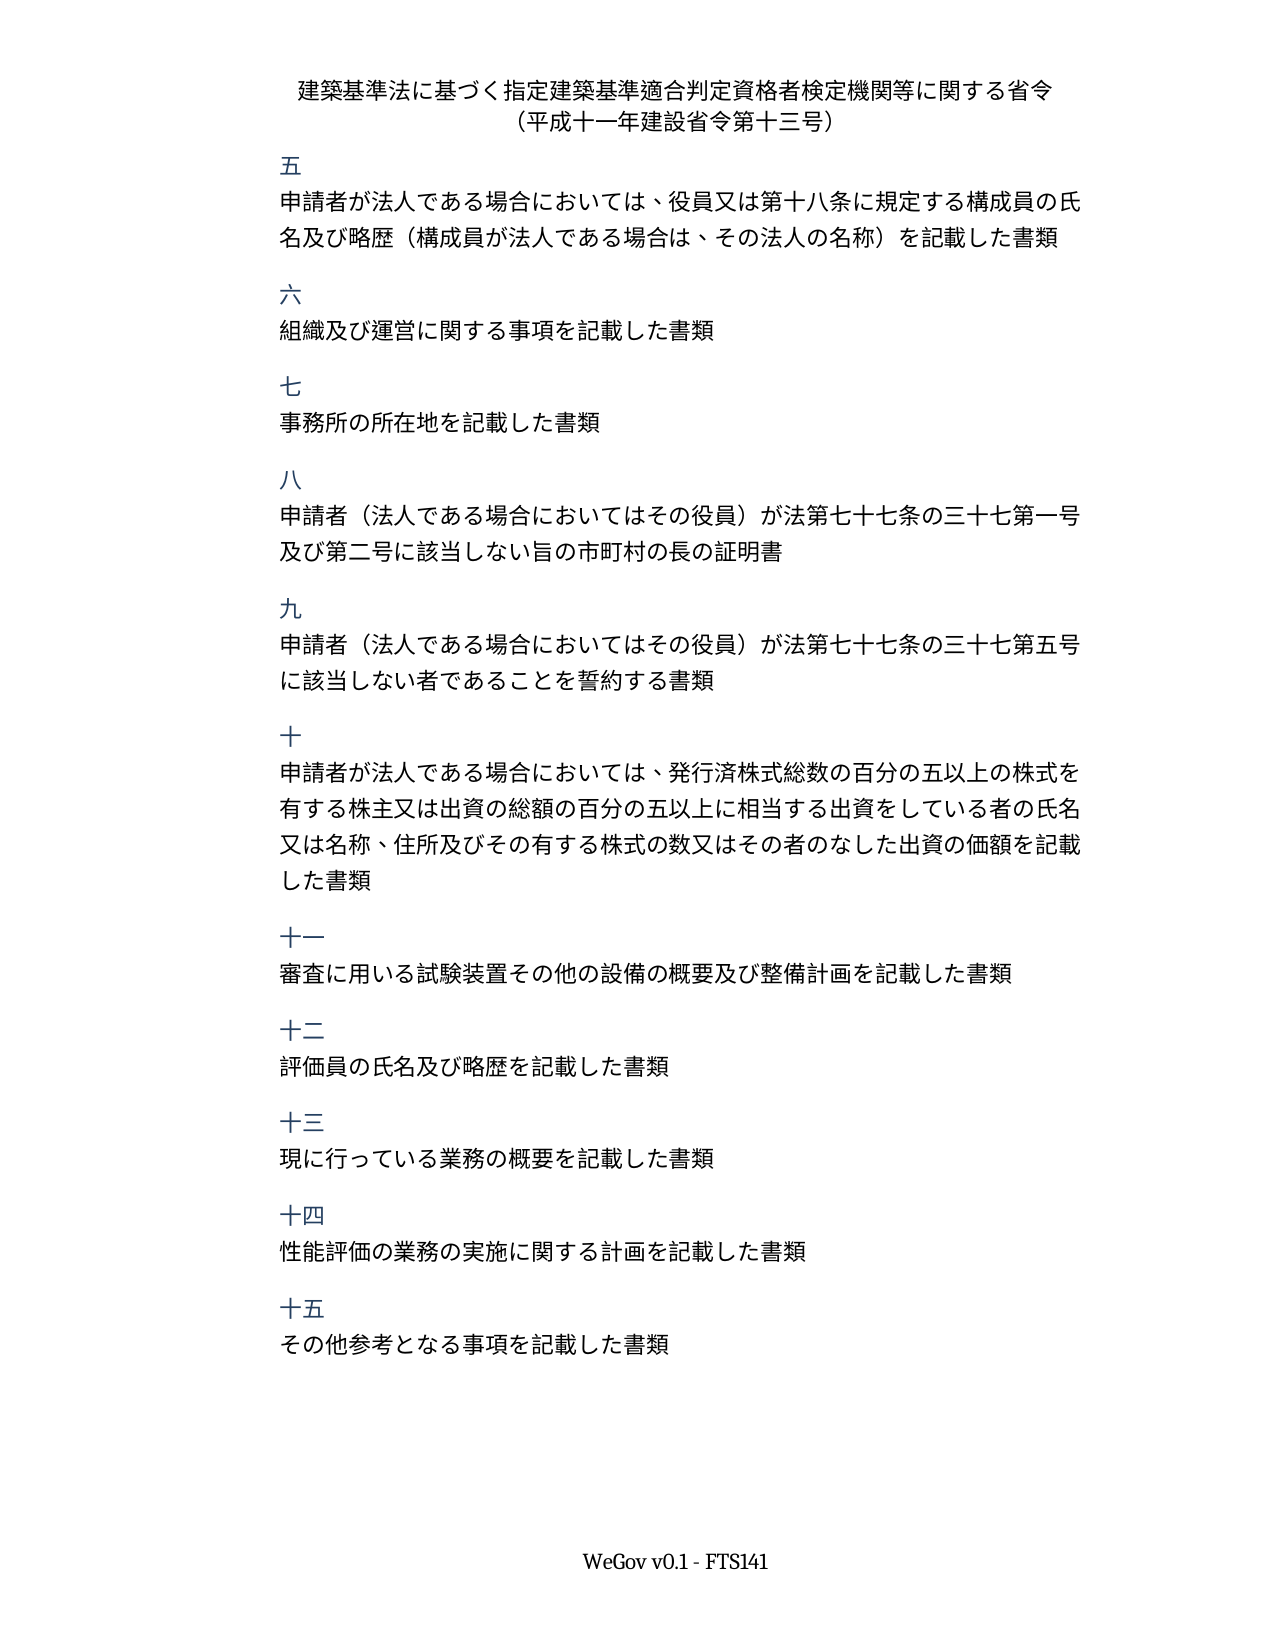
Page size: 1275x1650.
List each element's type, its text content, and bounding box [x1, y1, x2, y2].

text 組織及び運営に関する事項を記載した書類 [279, 314, 1087, 346]
text 申請者が法人である場合においては、発行済株式総数の百分の五以上の株式を有する株主又は出資の総額の百分の五以上に相当する出資をしている者の氏名又は名称、住所及びその有する株式の数又はその者のなした出資の価額を記載した書類 [279, 757, 1087, 896]
text 審査に用いる試験装置その他の設備の概要及び整備計画を記載した書類 [279, 958, 1087, 989]
subtitle 七 [279, 371, 1087, 403]
subtitle 十四 [279, 1200, 1087, 1231]
text 申請者（法人である場合においてはその役員）が法第七十七条の三十七第五号に該当しない者であることを誓約する書類 [279, 629, 1087, 696]
text 性能評価の業務の実施に関する計画を記載した書類 [279, 1236, 1087, 1267]
subtitle 十二 [279, 1014, 1087, 1046]
text 申請者が法人である場合においては、役員又は第十八条に規定する構成員の氏名及び略歴（構成員が法人である場合は、その法人の名称）を記載した書類 [279, 186, 1087, 253]
text 現に行っている業務の概要を記載した書類 [279, 1143, 1087, 1174]
subtitle 十一 [279, 922, 1087, 953]
text 事務所の所在地を記載した書類 [279, 407, 1087, 438]
subtitle 八 [279, 464, 1087, 495]
subtitle 十五 [279, 1293, 1087, 1324]
subtitle 九 [279, 593, 1087, 624]
text 評価員の氏名及び略歴を記載した書類 [279, 1051, 1087, 1082]
text その他参考となる事項を記載した書類 [279, 1329, 1087, 1360]
subtitle 六 [279, 279, 1087, 310]
text 申請者（法人である場合においてはその役員）が法第七十七条の三十七第一号及び第二号に該当しない旨の市町村の長の証明書 [279, 500, 1087, 567]
subtitle 十 [279, 721, 1087, 753]
subtitle 十三 [279, 1107, 1087, 1138]
subtitle 五 [279, 150, 1087, 181]
